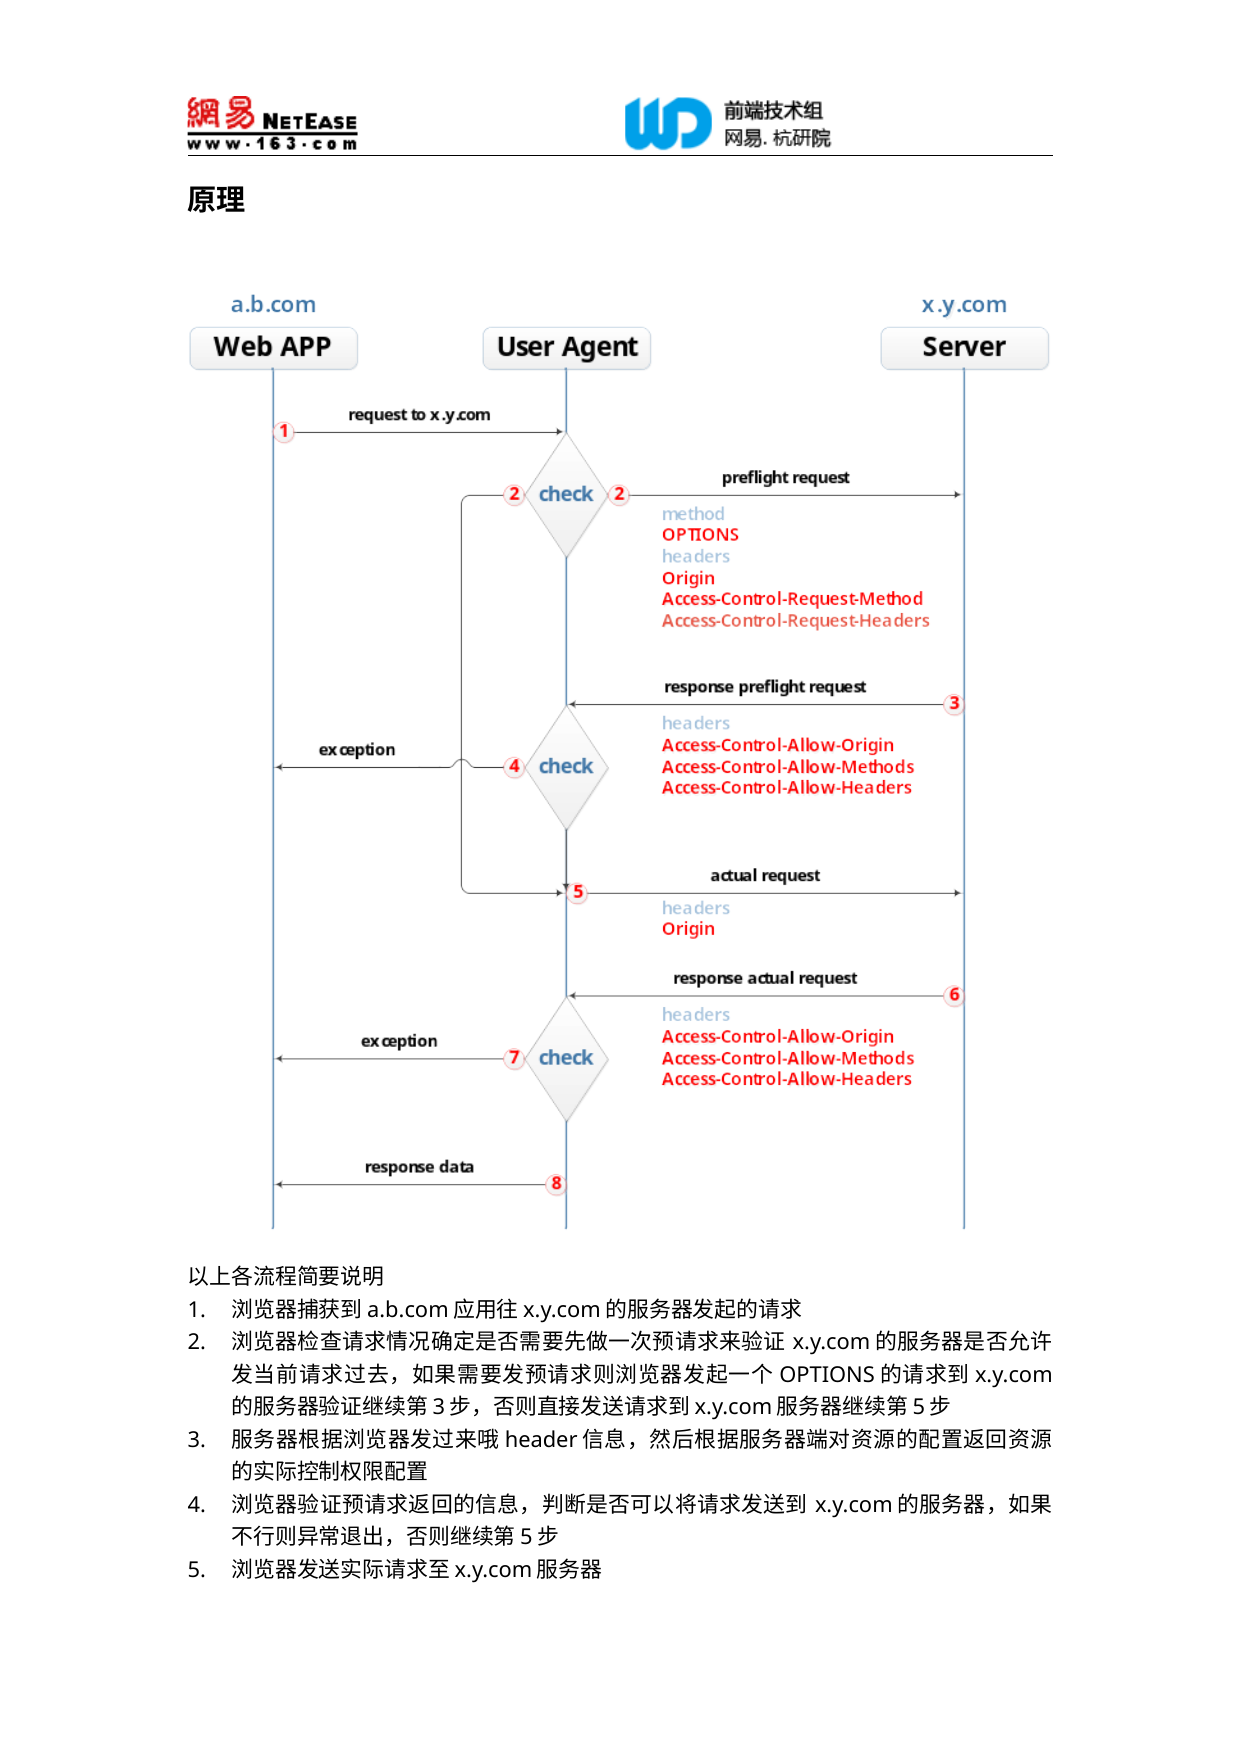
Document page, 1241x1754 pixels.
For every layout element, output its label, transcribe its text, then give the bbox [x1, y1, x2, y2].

picture [187, 96, 361, 153]
list 浏览器捕获到a.b.com应用往x.y.com的服务器发起的请求 [187, 1291, 1053, 1324]
text 以上各流程简要说明 [187, 1259, 1053, 1291]
picture [624, 88, 833, 153]
list 浏览器检查请求情况确定是否需要先做一次预请求来验证x.y.com的服务器是否允许发当前请求过去，如果需要发预请求则浏览器发起一个OPTIONS的请求到x.y.com的服务器验证继续第3步，否则直接发送请求到x.y.com服务器继续第5步 [187, 1324, 1053, 1421]
list 服务器根据浏览器发过来哦header信息，然后根据服务器端对资源的配置返回资源的实际控制权限配置 [187, 1421, 1053, 1486]
list 浏览器发送实际请求至x.y.com服务器 [187, 1551, 1053, 1584]
list 浏览器验证预请求返回的信息，判断是否可以将请求发送到x.y.com的服务器，如果不行则异常退出，否则继续第5步 [187, 1486, 1053, 1551]
subtitle 原理 [187, 165, 1053, 230]
